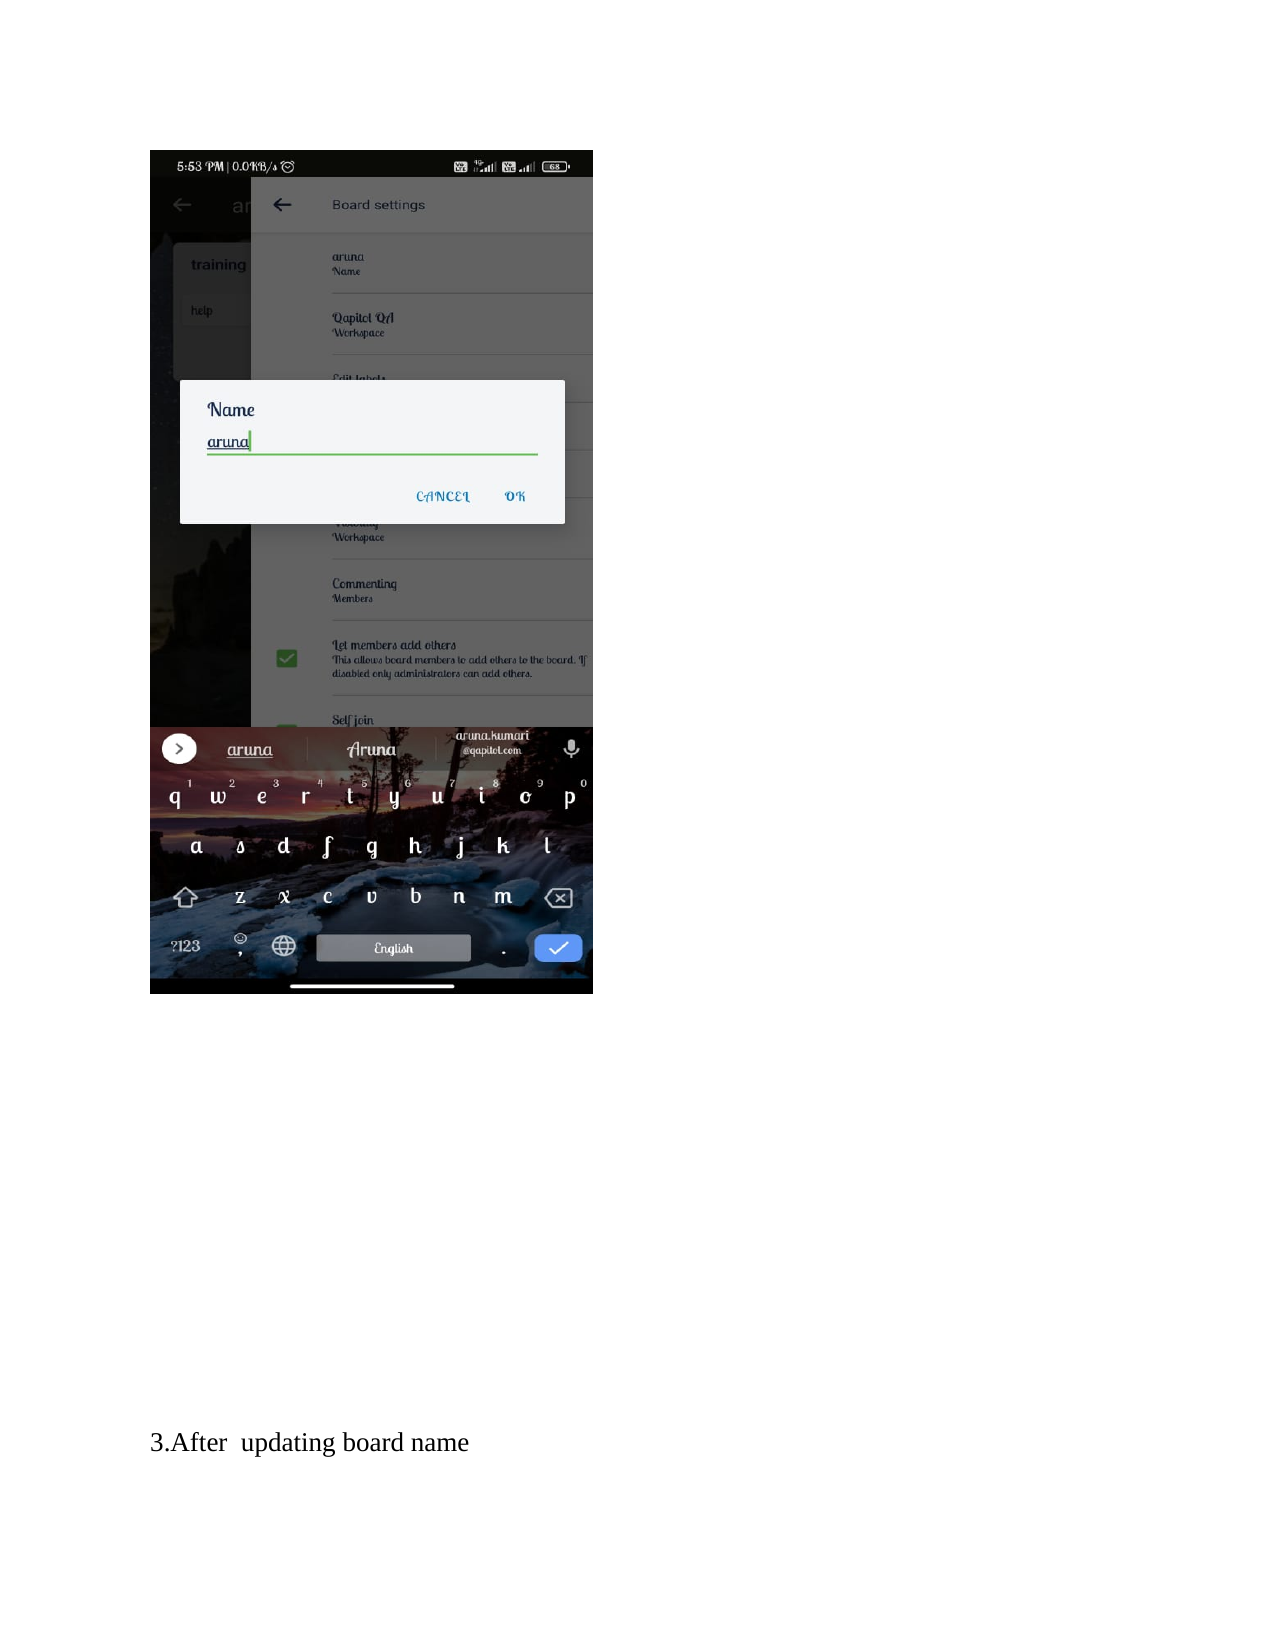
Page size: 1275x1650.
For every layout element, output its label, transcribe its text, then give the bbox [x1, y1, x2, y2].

picture [150, 150, 593, 994]
text 3.After updating board name [150, 1426, 1125, 1457]
